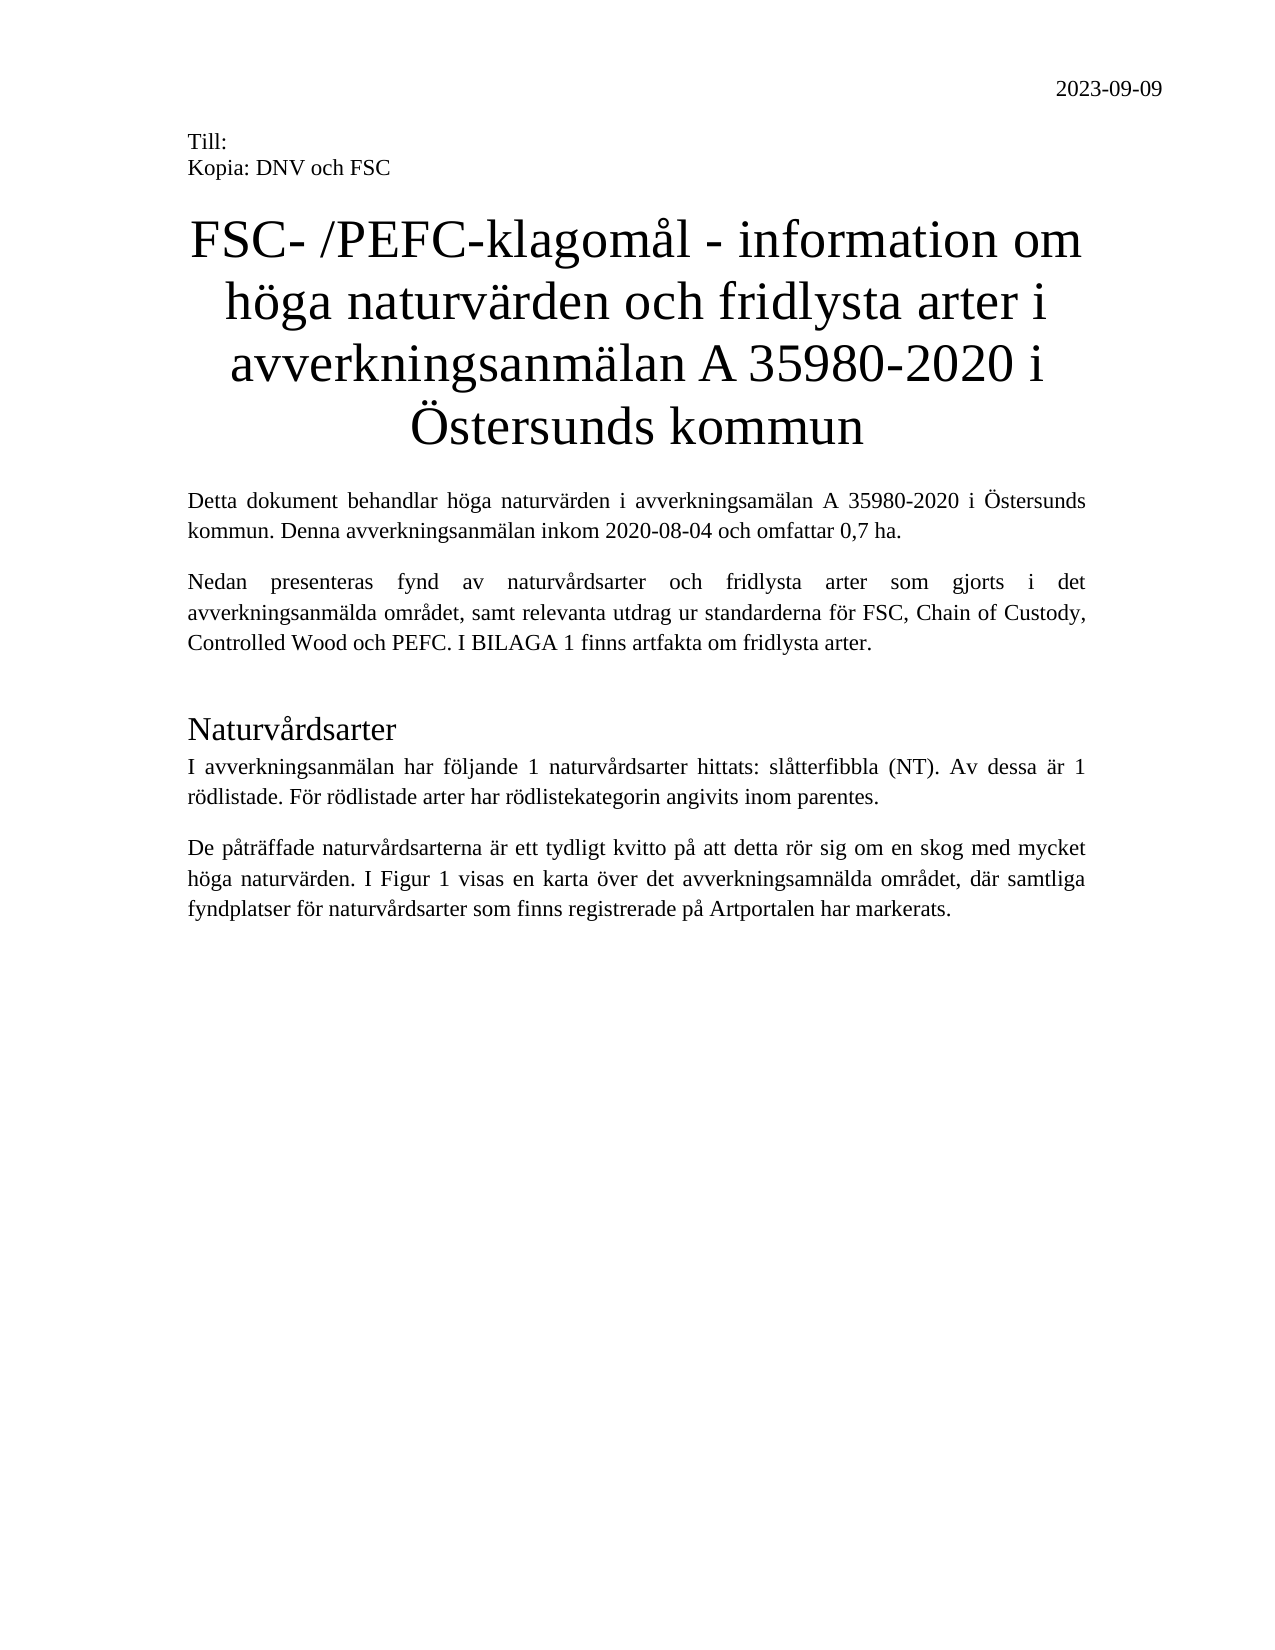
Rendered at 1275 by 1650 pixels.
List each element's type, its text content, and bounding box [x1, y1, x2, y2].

text Nedan presenteras fynd av naturvårdsarter och fridlysta arter som gjorts i det avverkningsanmälda området, samt relevanta utdrag ur standarderna för FSC, Chain of Custody, Controlled Wood och PEFC. I BILAGA 1 finns artfakta om fridlysta arter. [187, 568, 1087, 655]
title FSC- /PEFC-klagomål - information om höga naturvärden och fridlysta arter i avverkningsanmälan A 35980-2020 i Östersunds kommun [187, 207, 1087, 456]
text Detta dokument behandlar höga naturvärden i avverkningsamälan A 35980-2020 i Östersunds kommun. Denna avverkningsanmälan inkom 2020-08-04 och omfattar 0,7 ha. [187, 487, 1087, 544]
text De påträffade naturvårdsarterna är ett tydligt kvitto på att detta rör sig om en skog med mycket höga naturvärden. I Figur 1 visas en karta över det avverkningsamnälda området, där samtliga fyndplatser för naturvårdsarter som finns registrerade på Artportalen har markerats. [187, 834, 1087, 921]
subtitle Naturvårdsarter [187, 709, 1087, 747]
text I avverkningsanmälan har följande 1 naturvårdsarter hittats: slåtterfibbla (NT). Av dessa är 1 rödlistade. För rödlistade arter har rödlistekategorin angivits inom parentes. [187, 753, 1087, 810]
